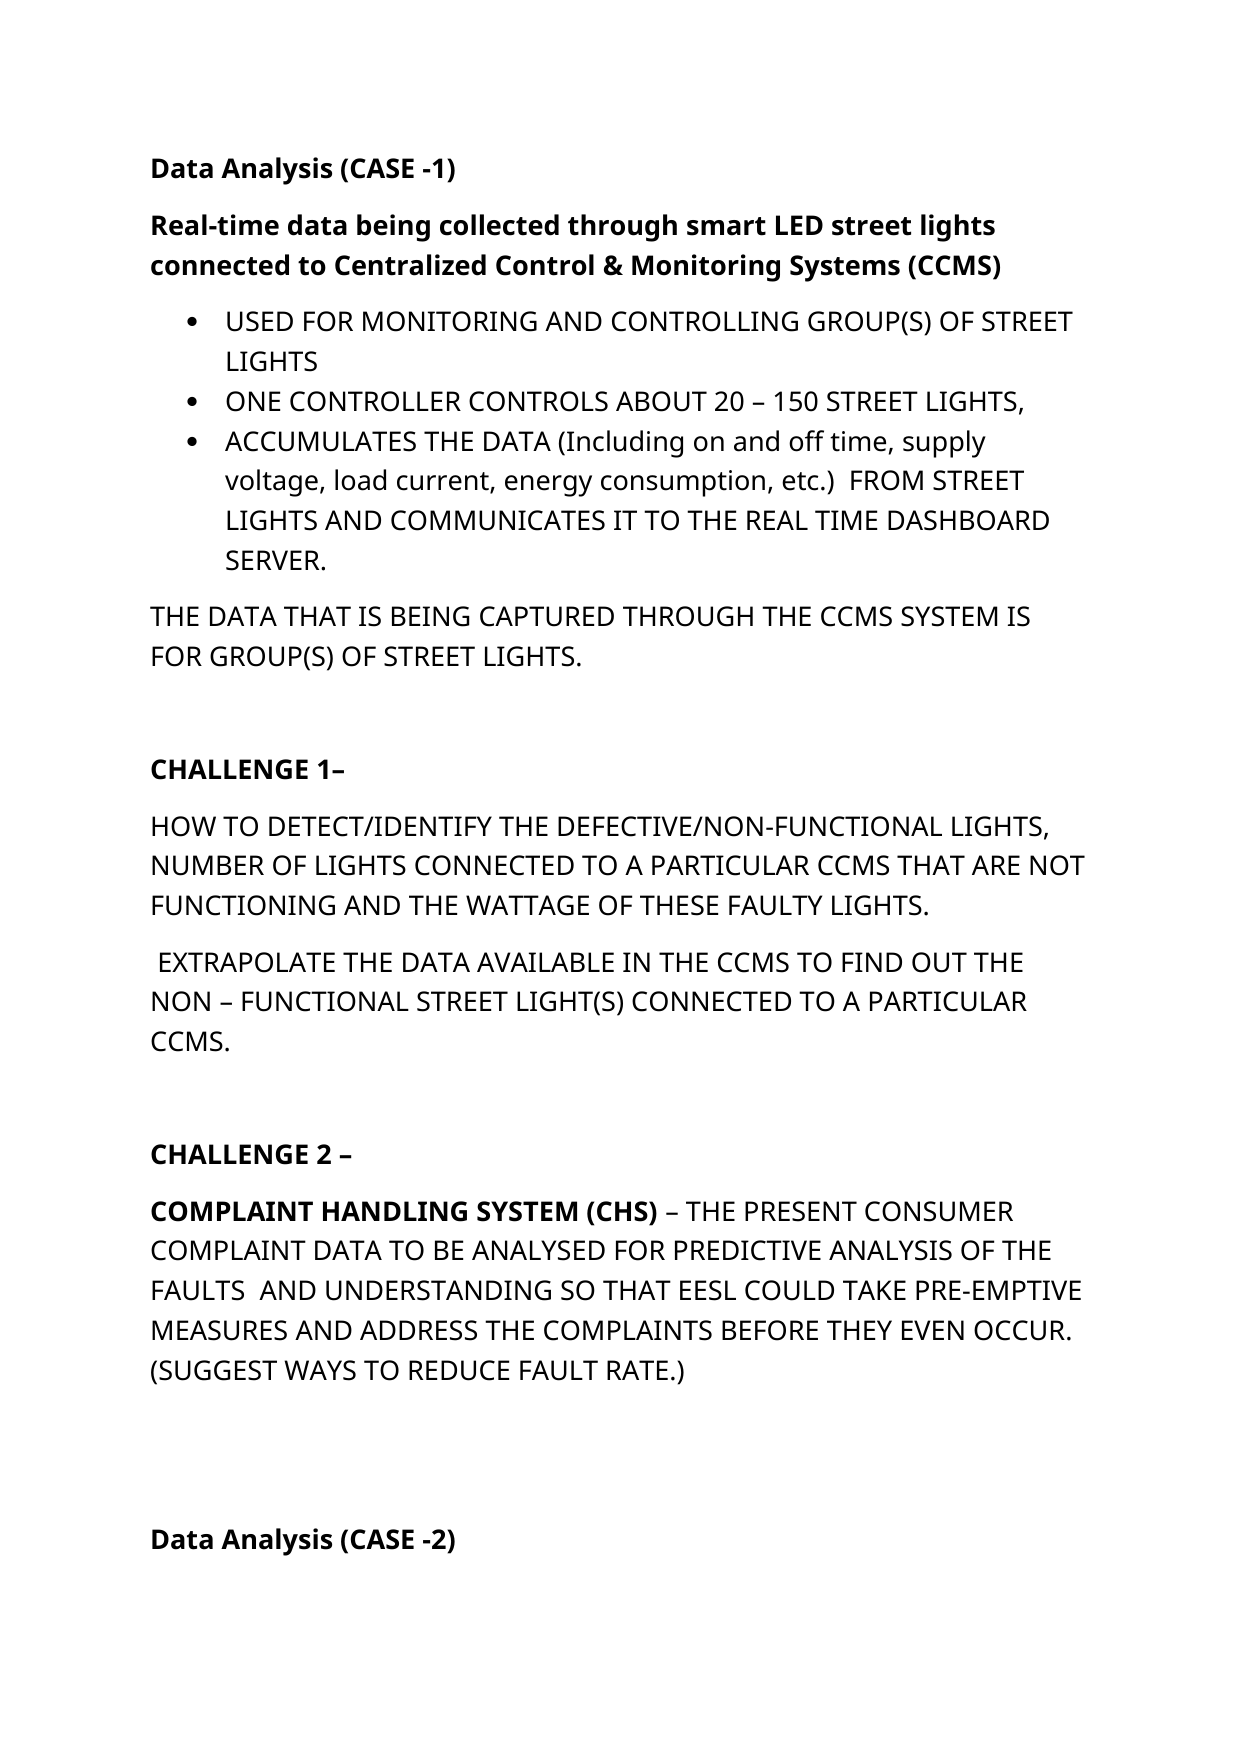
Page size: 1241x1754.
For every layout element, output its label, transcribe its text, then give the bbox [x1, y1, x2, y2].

text CHALLENGE 2 – [150, 1136, 1090, 1172]
text THE DATA THAT IS BEING CAPTURED THROUGH THE CCMS SYSTEM IS FOR GROUP(S) OF STREET LIGHTS. [150, 598, 1090, 674]
list ONE CONTROLLER CONTROLS ABOUT 20 – 150 STREET LIGHTS, [187, 382, 1090, 419]
text COMPLAINT HANDLING SYSTEM (CHS) – THE PRESENT CONSUMER COMPLAINT DATA TO BE ANALYSED FOR PREDICTIVE ANALYSIS OF THE FAULTS AND UNDERSTANDING SO THAT EESL COULD TAKE PRE-EMPTIVE MEASURES AND ADDRESS THE COMPLAINTS BEFORE THEY EVEN OCCUR.(SUGGEST WAYS TO REDUCE FAULT RATE.) [150, 1192, 1090, 1388]
text Data Analysis (CASE -1) [150, 150, 1090, 187]
list USED FOR MONITORING AND CONTROLLING GROUP(S) OF STREET LIGHTS [187, 303, 1090, 379]
text CHALLENGE 1– [150, 751, 1090, 787]
text HOW TO DETECT/IDENTIFY THE DEFECTIVE/NON-FUNCTIONAL LIGHTS, NUMBER OF LIGHTS CONNECTED TO A PARTICULAR CCMS THAT ARE NOT FUNCTIONING AND THE WATTAGE OF THESE FAULTY LIGHTS. [150, 807, 1090, 923]
list ACCUMULATES THE DATA (Including on and off time, supply voltage, load current, energy consumption, etc.) FROM STREET LIGHTS AND COMMUNICATES IT TO THE REAL TIME DASHBOARD SERVER. [187, 422, 1090, 578]
text Real-time data being collected through smart LED street lights connected to Centralized Control & Monitoring Systems (CCMS) [150, 206, 1090, 283]
text Data Analysis (CASE -2) [150, 1521, 1090, 1557]
text EXTRAPOLATE THE DATA AVAILABLE IN THE CCMS TO FIND OUT THE NON – FUNCTIONAL STREET LIGHT(S) CONNECTED TO A PARTICULAR CCMS. [150, 943, 1090, 1059]
